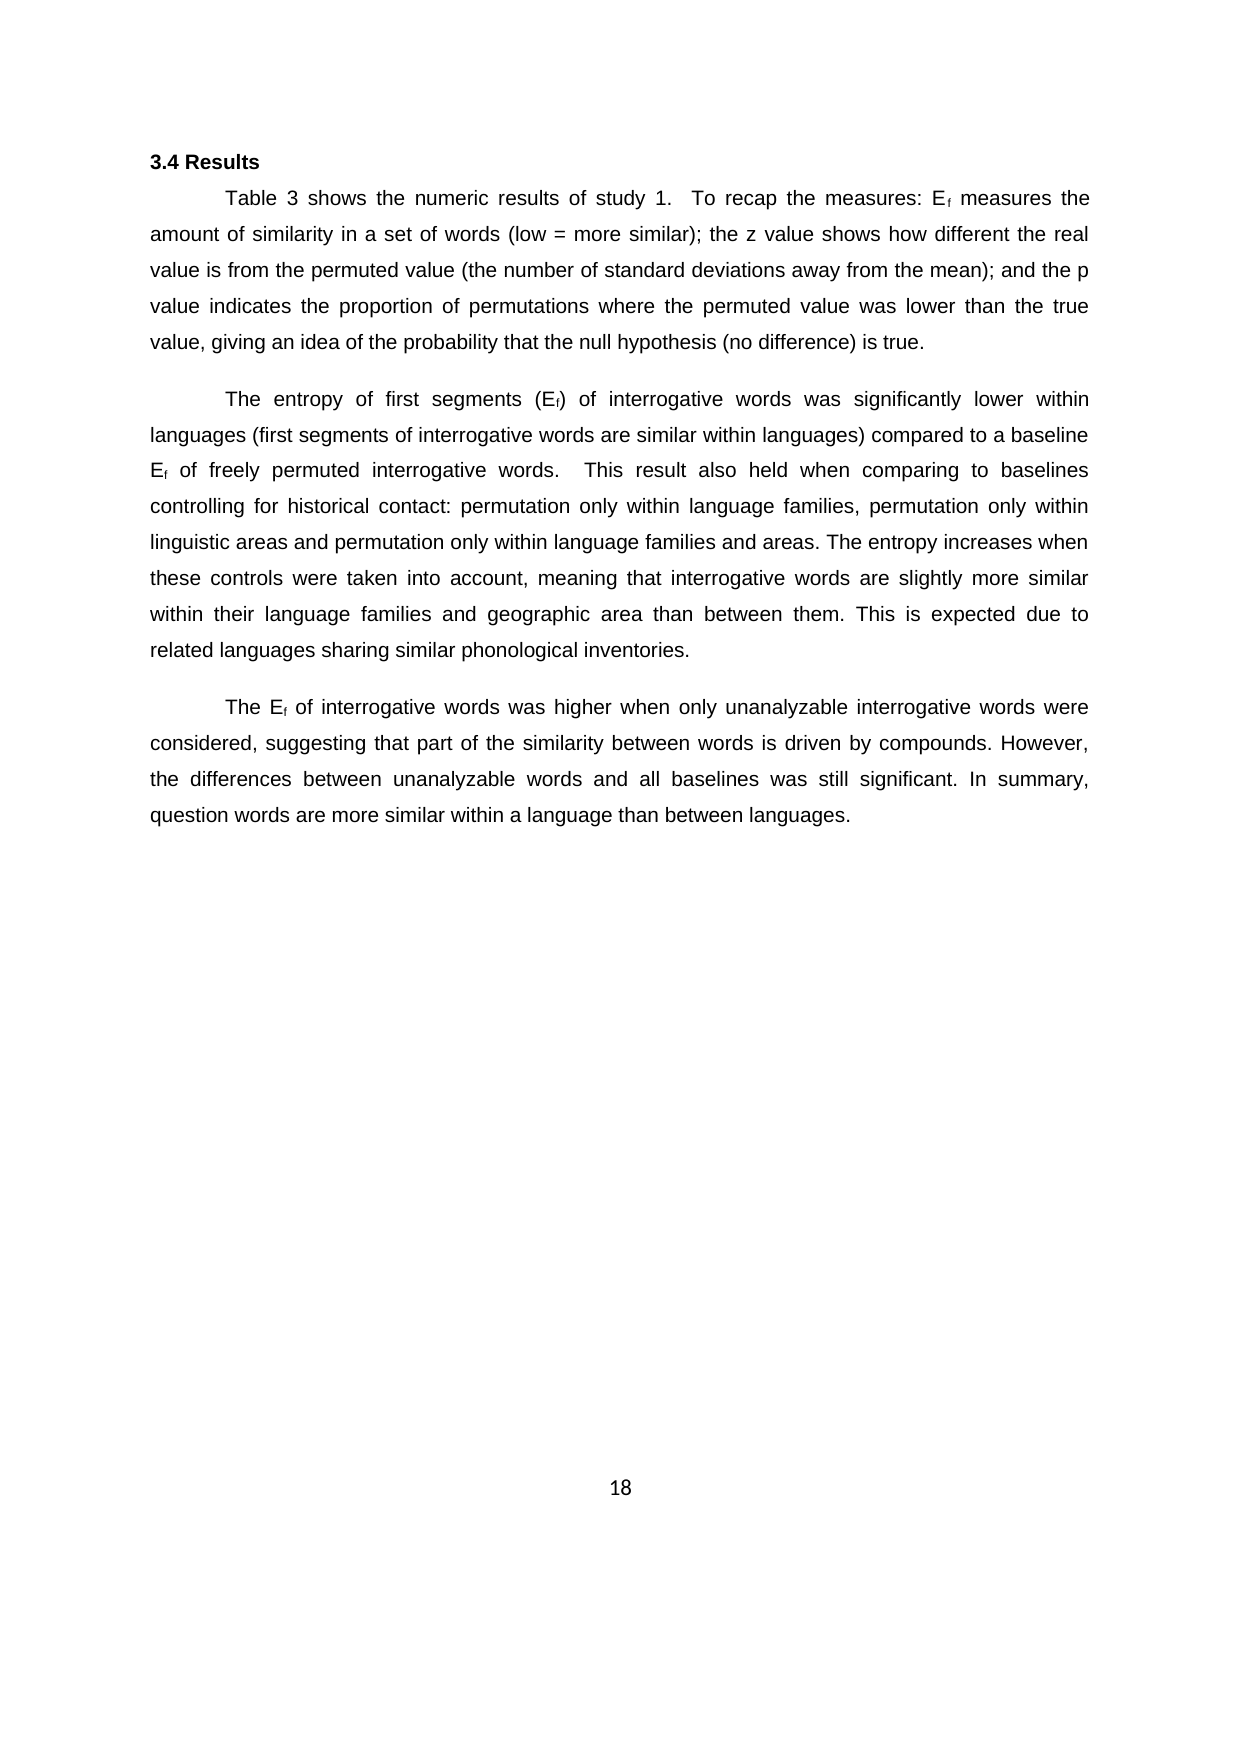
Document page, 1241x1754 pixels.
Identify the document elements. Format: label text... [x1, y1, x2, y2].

text The entropy of first segments (Ef) of interrogative words was significantly lower within languages (first segments of interrogative words are similar within languages) compared to a baseline Ef of freely permuted interrogative words. This result also held when comparing to baselines controlling for historical contact: permutation only within language families, permutation only within linguistic areas and permutation only within language families and areas. The entropy increases when these controls were taken into account, meaning that interrogative words are slightly more similar within their language families and geographic area than between them. This is expected due to related languages sharing similar phonological inventories. [150, 386, 1090, 662]
subtitle 3.4 Results [150, 150, 1090, 174]
text Table 3 shows the numeric results of study 1. To recap the measures: Ef measures the amount of similarity in a set of words (low = more similar); the z value shows how different the real value is from the permuted value (the number of standard deviations away from the mean); and the p value indicates the proportion of permutations where the permuted value was lower than the true value, giving an idea of the probability that the null hypothesis (no difference) is true. [150, 186, 1090, 354]
text The Ef of interrogative words was higher when only unanalyzable interrogative words were considered, suggesting that part of the similarity between words is driven by compounds. However, the differences between unanalyzable words and all baselines was still significant. In summary, question words are more similar within a language than between languages. [150, 695, 1090, 827]
